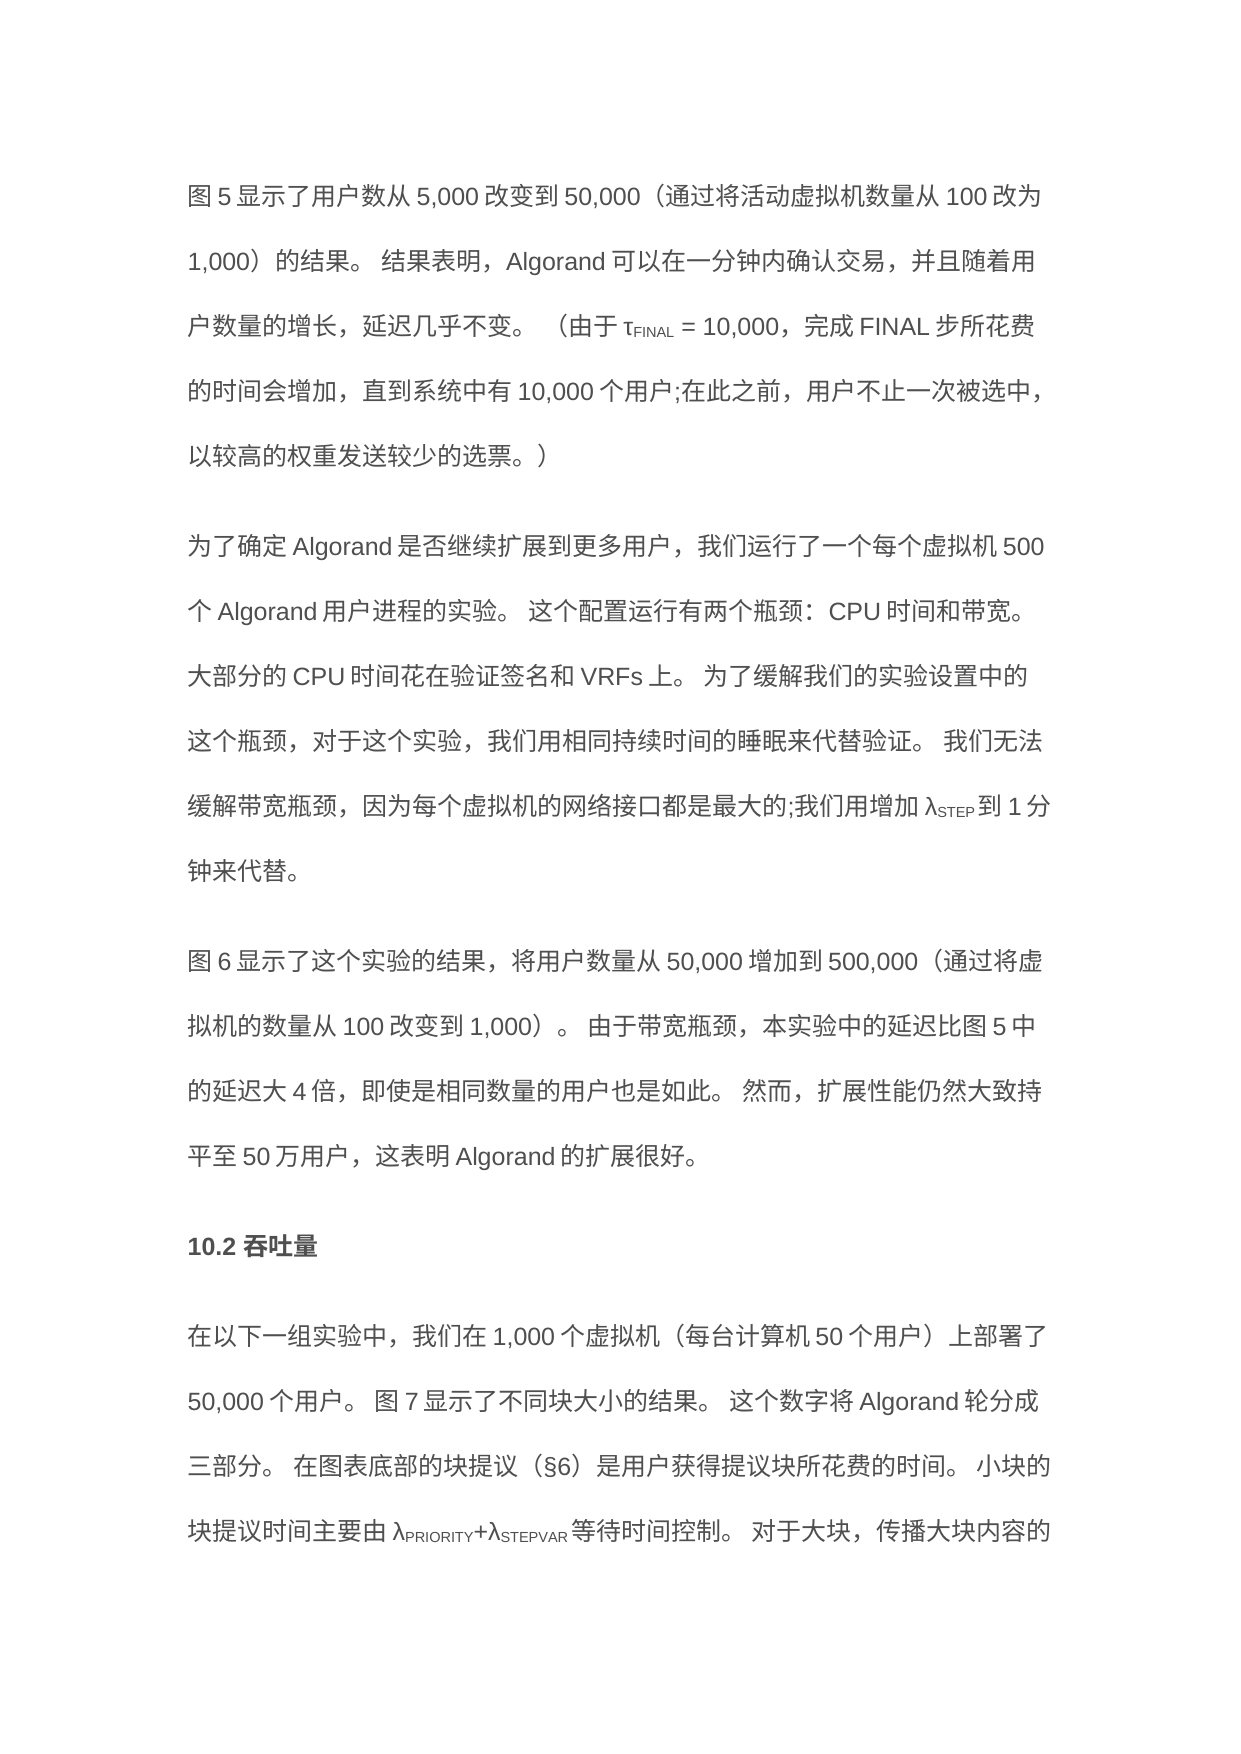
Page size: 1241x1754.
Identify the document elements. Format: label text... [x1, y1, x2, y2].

text 10.2 吞吐量 [187, 1212, 1053, 1277]
text 图6显示了这个实验的结果，将用户数量从50,000增加到500,000（通过将虚拟机的数量从100改变到1,000）。 由于带宽瓶颈，本实验中的延迟比图5中的延迟大4倍，即使是相同数量的用户也是如此。 然而，扩展性能仍然大致持平至50万用户，这表明Algorand的扩展很好。 [187, 927, 1053, 1187]
text 图5显示了用户数从5,000改变到50,000（通过将活动虚拟机数量从100改为1,000）的结果。 结果表明，Algorand可以在一分钟内确认交易，并且随着用户数量的增长，延迟几乎不变。 （由于τFINAL = 10,000，完成FINAL步所花费的时间会增加，直到系统中有10,000个用户;在此之前，用户不止一次被选中，以较高的权重发送较少的选票。） [187, 162, 1053, 487]
text 为了确定Algorand是否继续扩展到更多用户，我们运行了一个每个虚拟机500个Algorand用户进程的实验。 这个配置运行有两个瓶颈：CPU时间和带宽。 大部分的CPU时间花在验证签名和VRFs上。 为了缓解我们的实验设置中的这个瓶颈，对于这个实验，我们用相同持续时间的睡眠来代替验证。 我们无法缓解带宽瓶颈，因为每个虚拟机的网络接口都是最大的;我们用增加λSTEP到1分钟来代替。 [187, 512, 1053, 902]
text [187, 1302, 1053, 1562]
